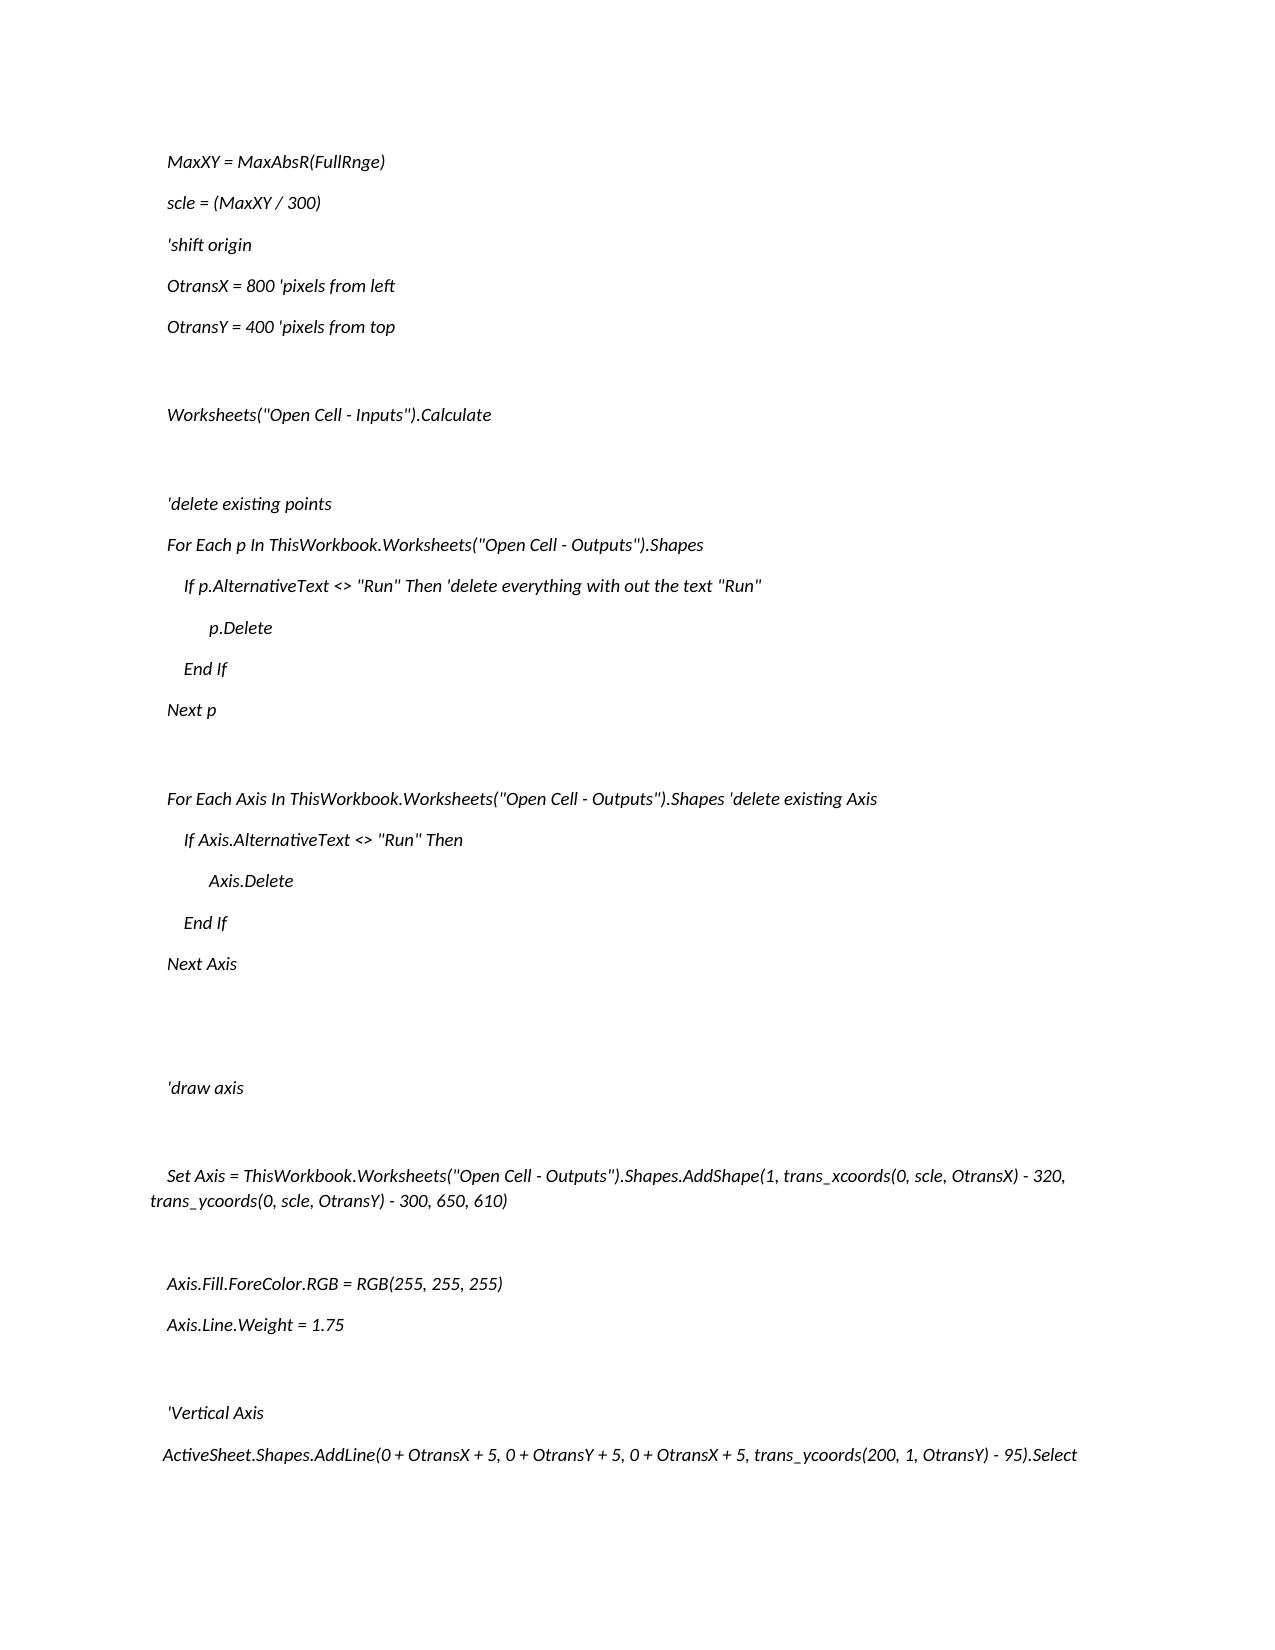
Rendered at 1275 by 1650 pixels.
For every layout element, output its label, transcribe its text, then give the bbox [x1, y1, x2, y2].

text 'shift origin [150, 233, 1125, 256]
text 'draw axis [150, 1076, 1125, 1099]
text Next Axis [150, 952, 1125, 975]
text MaxXY = MaxAbsR(FullRnge) [150, 150, 1125, 173]
text Axis.Line.Weight = 1.75 [150, 1313, 1125, 1336]
text If p.AlternativeText <> "Run" Then 'delete everything with out the text "Run" [150, 574, 1125, 597]
text For Each p In ThisWorkbook.Worksheets("Open Cell - Outputs").Shapes [150, 533, 1125, 556]
text 'Vertical Axis [150, 1402, 1125, 1424]
text 'delete existing points [150, 492, 1125, 515]
text Worksheets("Open Cell - Inputs").Calculate [150, 404, 1125, 427]
text End If [150, 911, 1125, 934]
text End If [150, 657, 1125, 680]
text scle = (MaxXY / 300) [150, 191, 1125, 214]
text OtransX = 800 'pixels from left [150, 274, 1125, 297]
text Axis.Fill.ForeColor.RGB = RGB(255, 255, 255) [150, 1272, 1125, 1295]
text OtransY = 400 'pixels from top [150, 315, 1125, 338]
text Axis.Delete [150, 869, 1125, 892]
text p.Delete [150, 616, 1125, 639]
text If Axis.AlternativeText <> "Run" Then [150, 828, 1125, 851]
text Set Axis = ThisWorkbook.Worksheets("Open Cell - Outputs").Shapes.AddShape(1, trans_xcoords(0, scle, OtransX) - 320, trans_ycoords(0, scle, OtransY) - 300, 650, 610) [150, 1164, 1125, 1212]
text Next p [150, 699, 1125, 722]
text For Each Axis In ThisWorkbook.Worksheets("Open Cell - Outputs").Shapes 'delete existing Axis [150, 787, 1125, 810]
text ActiveSheet.Shapes.AddLine(0 + OtransX + 5, 0 + OtransY + 5, 0 + OtransX + 5, trans_ycoords(200, 1, OtransY) - 95).Select [150, 1443, 1125, 1466]
